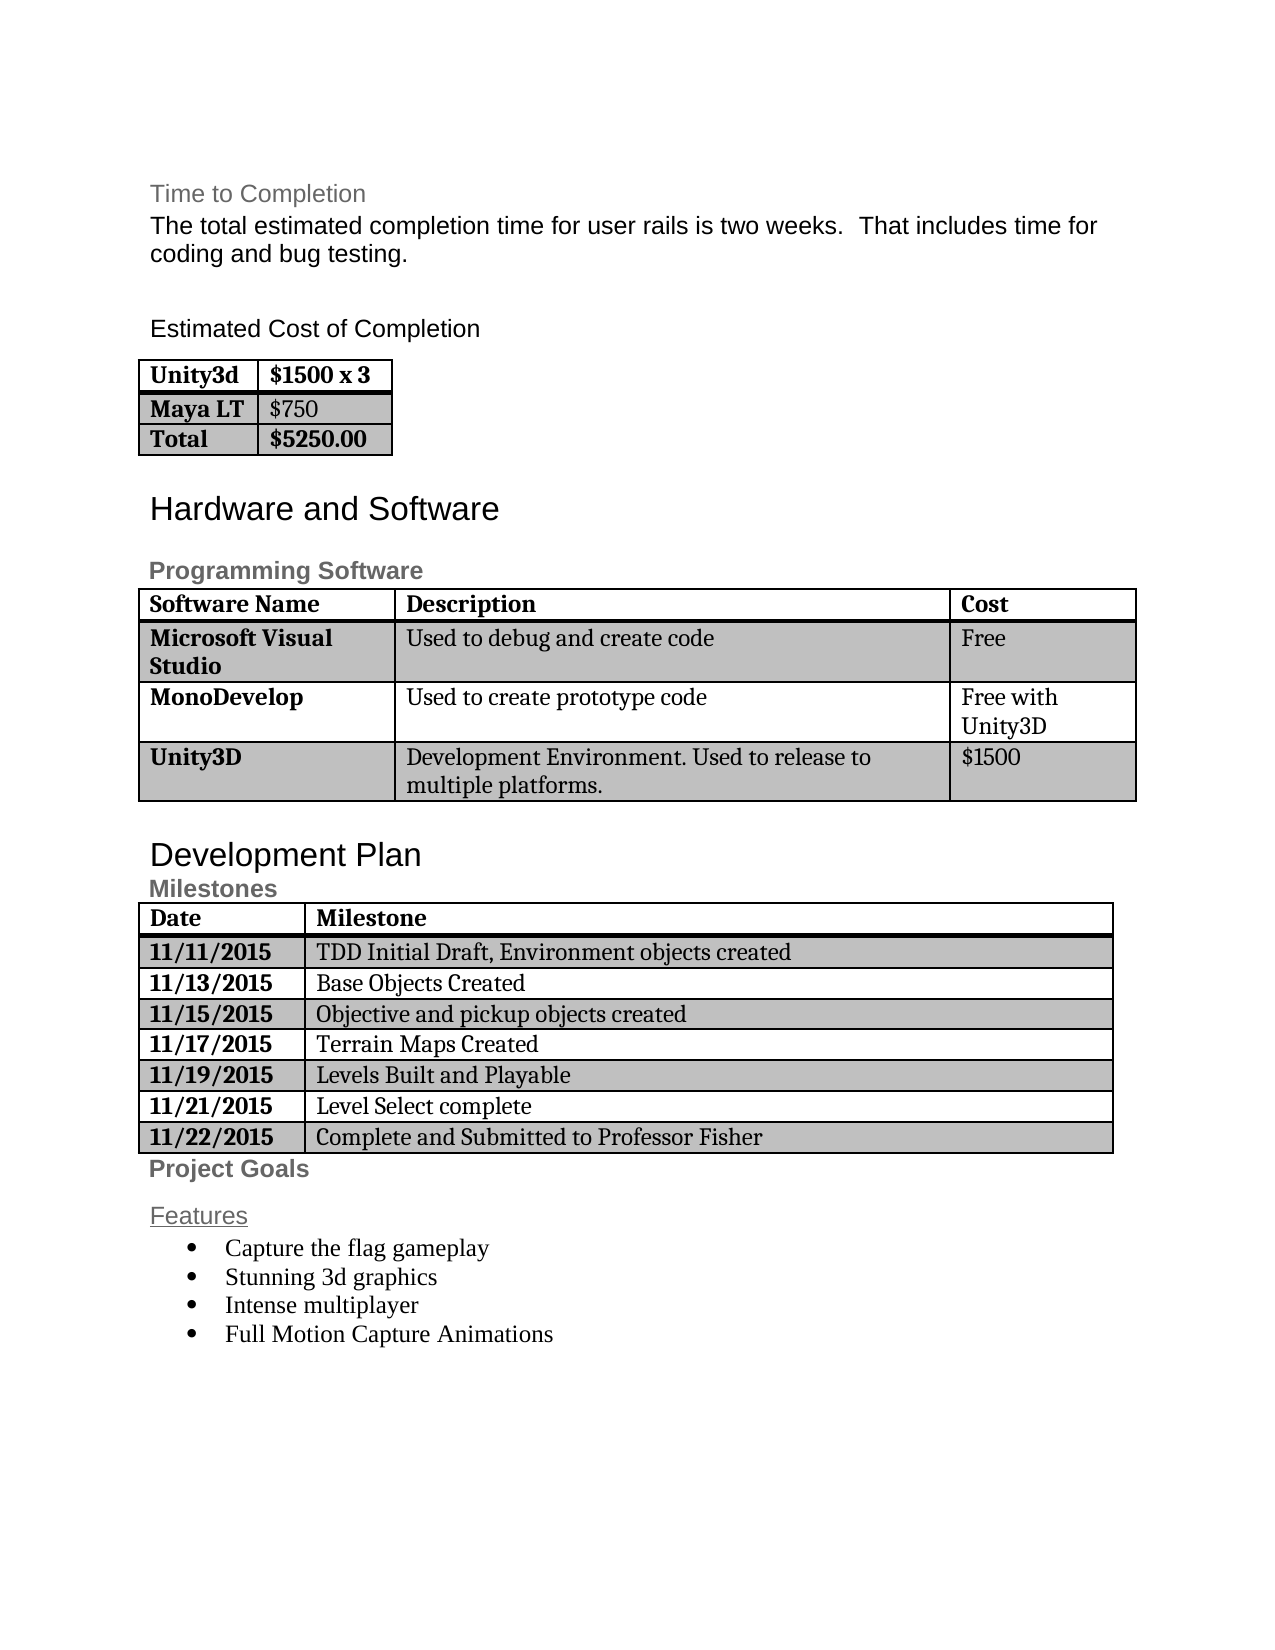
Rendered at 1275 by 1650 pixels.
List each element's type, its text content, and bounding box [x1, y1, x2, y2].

table_cell MonoDevelop [140, 683, 394, 741]
table_cell $1500 [951, 743, 1135, 800]
table_cell Used to debug and create code [396, 623, 949, 681]
table_cell 11/17/2015 [140, 1030, 304, 1059]
table_cell 11/13/2015 [140, 969, 304, 997]
text Estimated Cost of Completion [150, 314, 1121, 342]
table_cell Free with Unity3D [951, 683, 1135, 741]
table_cell Free [951, 623, 1135, 681]
table_header Date [140, 904, 304, 933]
list Full Motion Capture Animations [187, 1319, 1125, 1348]
table_cell Levels Built and Playable [306, 1061, 1112, 1090]
table_cell 11/15/2015 [140, 1000, 304, 1028]
table_cell Terrain Maps Created [306, 1030, 1112, 1059]
text Project Goals [148, 1154, 1125, 1182]
table_cell 11/11/2015 [140, 938, 304, 967]
table_cell Level Select complete [306, 1092, 1112, 1121]
table_cell 11/22/2015 [140, 1123, 304, 1152]
text Milestones [148, 873, 1125, 902]
text Features [149, 1201, 1125, 1229]
text Hardware and Software [149, 489, 1125, 528]
table_header Milestone [306, 904, 1112, 933]
list Capture the flag gameplay [187, 1233, 1125, 1262]
text Programming Software [148, 556, 1125, 585]
text The total estimated completion time for user rails is two weeks. That includes time for coding and bug testing. [150, 211, 1121, 268]
table_cell Unity3D [140, 743, 394, 800]
table_cell Development Environment. Used to release to multiple platforms. [396, 743, 949, 800]
table_cell 11/19/2015 [140, 1061, 304, 1090]
table_cell $5250.00 [259, 425, 391, 454]
list Intense multiplayer [187, 1290, 1125, 1319]
table_cell Total [140, 425, 257, 454]
table_cell 11/21/2015 [140, 1092, 304, 1121]
table_cell Complete and Submitted to Professor Fisher [306, 1123, 1112, 1152]
table_header Unity3d [140, 361, 257, 390]
table_header $1500 x 3 [259, 361, 391, 390]
table_cell Used to create prototype code [396, 683, 949, 741]
table_cell Base Objects Created [306, 969, 1112, 997]
table_cell $750 [259, 395, 391, 423]
text Development Plan [149, 835, 1125, 873]
table_cell Microsoft Visual Studio [140, 623, 394, 681]
table_header Software Name [140, 590, 394, 619]
list Stunning 3d graphics [187, 1262, 1125, 1290]
table_cell Objective and pickup objects created [306, 1000, 1112, 1028]
table_header Description [396, 590, 949, 619]
table_cell Maya LT [140, 395, 257, 423]
text Time to Completion [149, 179, 1125, 207]
table_cell TDD Initial Draft, Environment objects created [306, 938, 1112, 967]
table_header Cost [951, 590, 1135, 619]
